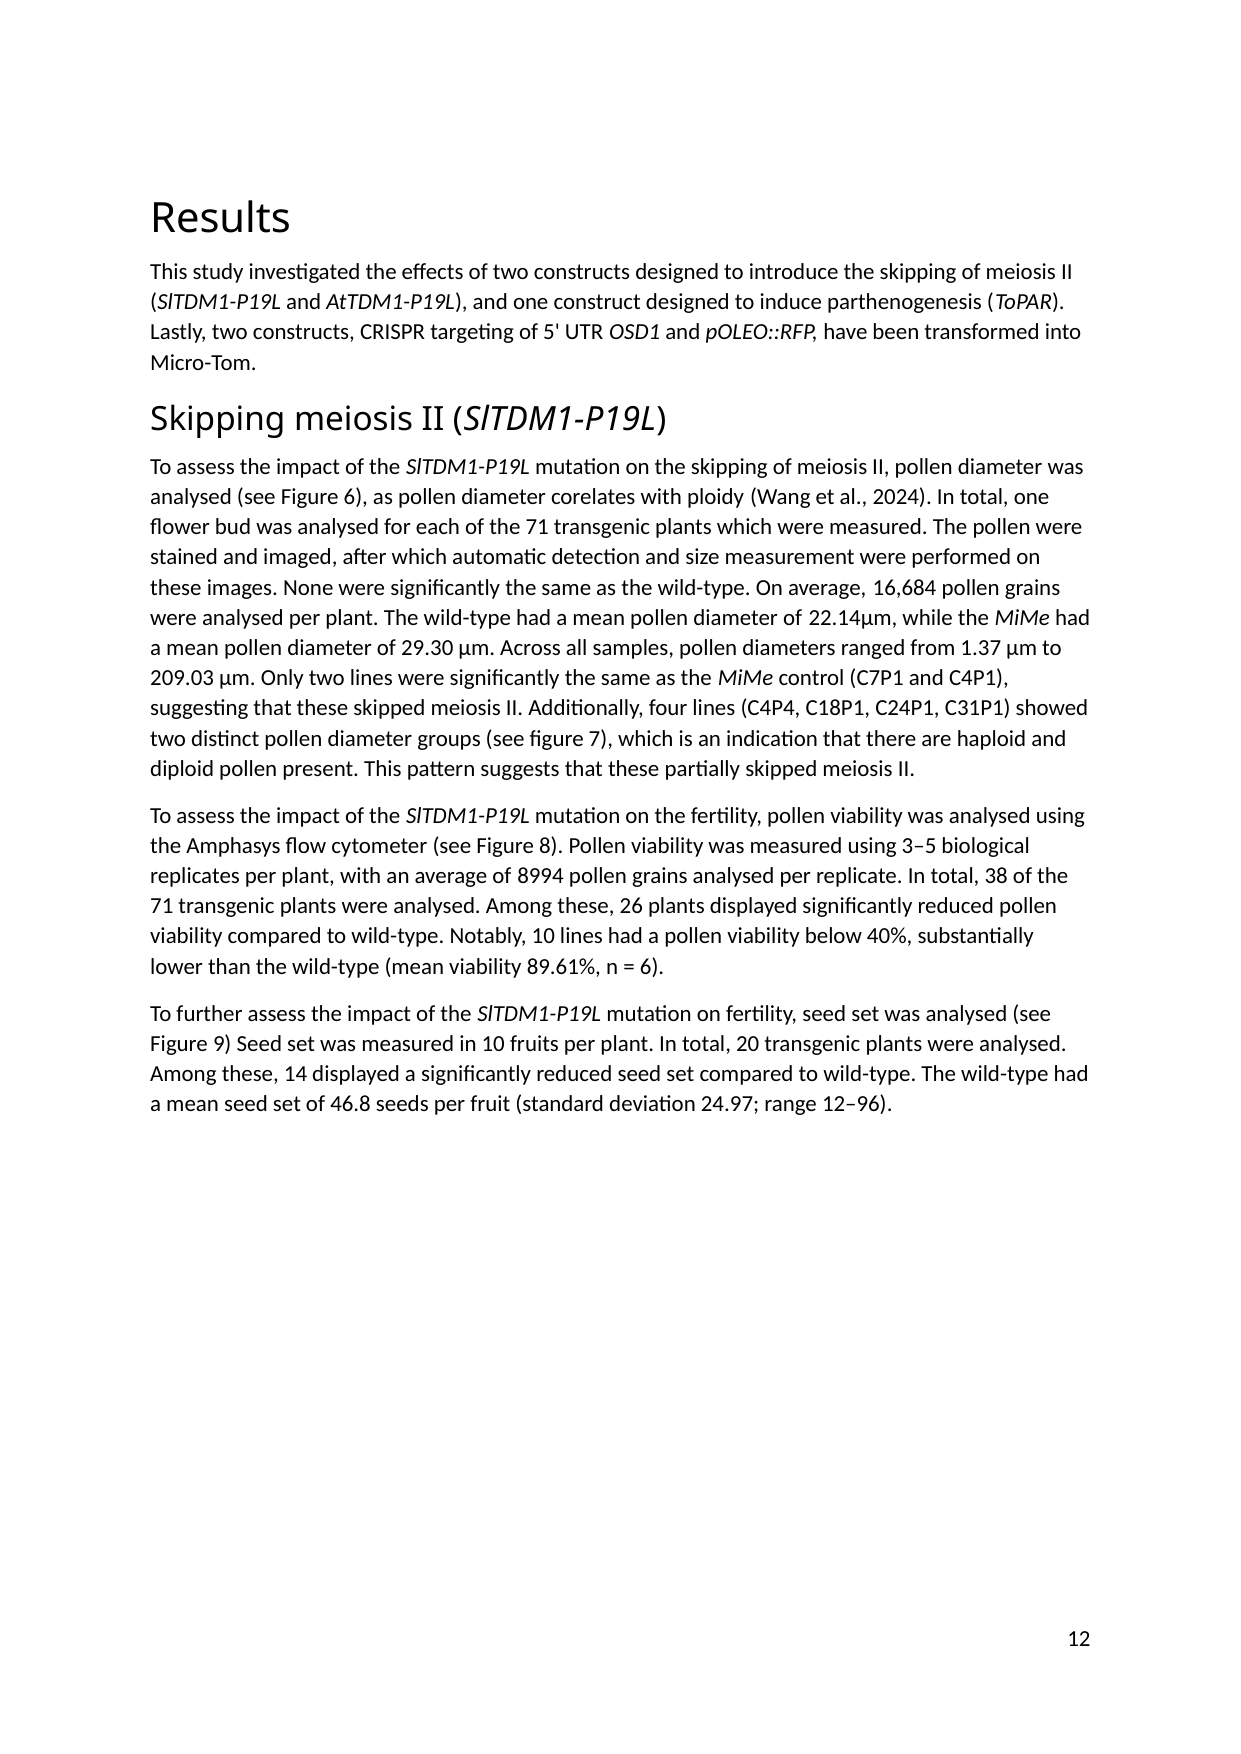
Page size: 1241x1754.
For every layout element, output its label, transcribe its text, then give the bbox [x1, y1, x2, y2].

subtitle Results [150, 187, 1090, 244]
text To assess the impact of the SlTDM1-P19L mutation on the fertility, pollen viability was analysed using the Amphasys flow cytometer (see Figure 8). Pollen viability was measured using 3–5 biological replicates per plant, with an average of 8994 pollen grains analysed per replicate. In total, 38 of the 71 transgenic plants were analysed. Among these, 26 plants displayed significantly reduced pollen viability compared to wild-type. Notably, 10 lines had a pollen viability below 40%, substantially lower than the wild-type (mean viability 89.61%, n = 6). [150, 801, 1090, 980]
text To assess the impact of the SlTDM1-P19L mutation on the skipping of meiosis II, pollen diameter was analysed (see Figure 6), as pollen diameter corelates with ploidy (Wang et al., 2024). In total, one flower bud was analysed for each of the 71 transgenic plants which were measured. The pollen were stained and imaged, after which automatic detection and size measurement were performed on these images. None were significantly the same as the wild-type. On average, 16,684 pollen grains were analysed per plant. The wild-type had a mean pollen diameter of 22.14µm, while the MiMe had a mean pollen diameter of 29.30 µm. Across all samples, pollen diameters ranged from 1.37 µm to 209.03 µm. Only two lines were significantly the same as the MiMe control (C7P1 and C4P1), suggesting that these skipped meiosis II. Additionally, four lines (C4P4, C18P1, C24P1, C31P1) showed two distinct pollen diameter groups (see figure 7), which is an indication that there are haploid and diploid pollen present. This pattern suggests that these partially skipped meiosis II. [150, 452, 1090, 782]
text To further assess the impact of the SlTDM1-P19L mutation on fertility, seed set was analysed (see Figure 9) Seed set was measured in 10 fruits per plant. In total, 20 transgenic plants were analysed. Among these, 14 displayed a significantly reduced seed set compared to wild-type. The wild-type had a mean seed set of 46.8 seeds per fruit (standard deviation 24.97; range 12–96). [150, 999, 1090, 1117]
subtitle Skipping meiosis II (SlTDM1-P19L) [150, 394, 1090, 440]
text This study investigated the effects of two constructs designed to introduce the skipping of meiosis II (SlTDM1-P19L and AtTDM1-P19L), and one construct designed to induce parthenogenesis (ToPAR). Lastly, two constructs, CRISPR targeting of 5' UTR OSD1 and pOLEO::RFP, have been transformed into Micro-Tom. [150, 257, 1090, 376]
